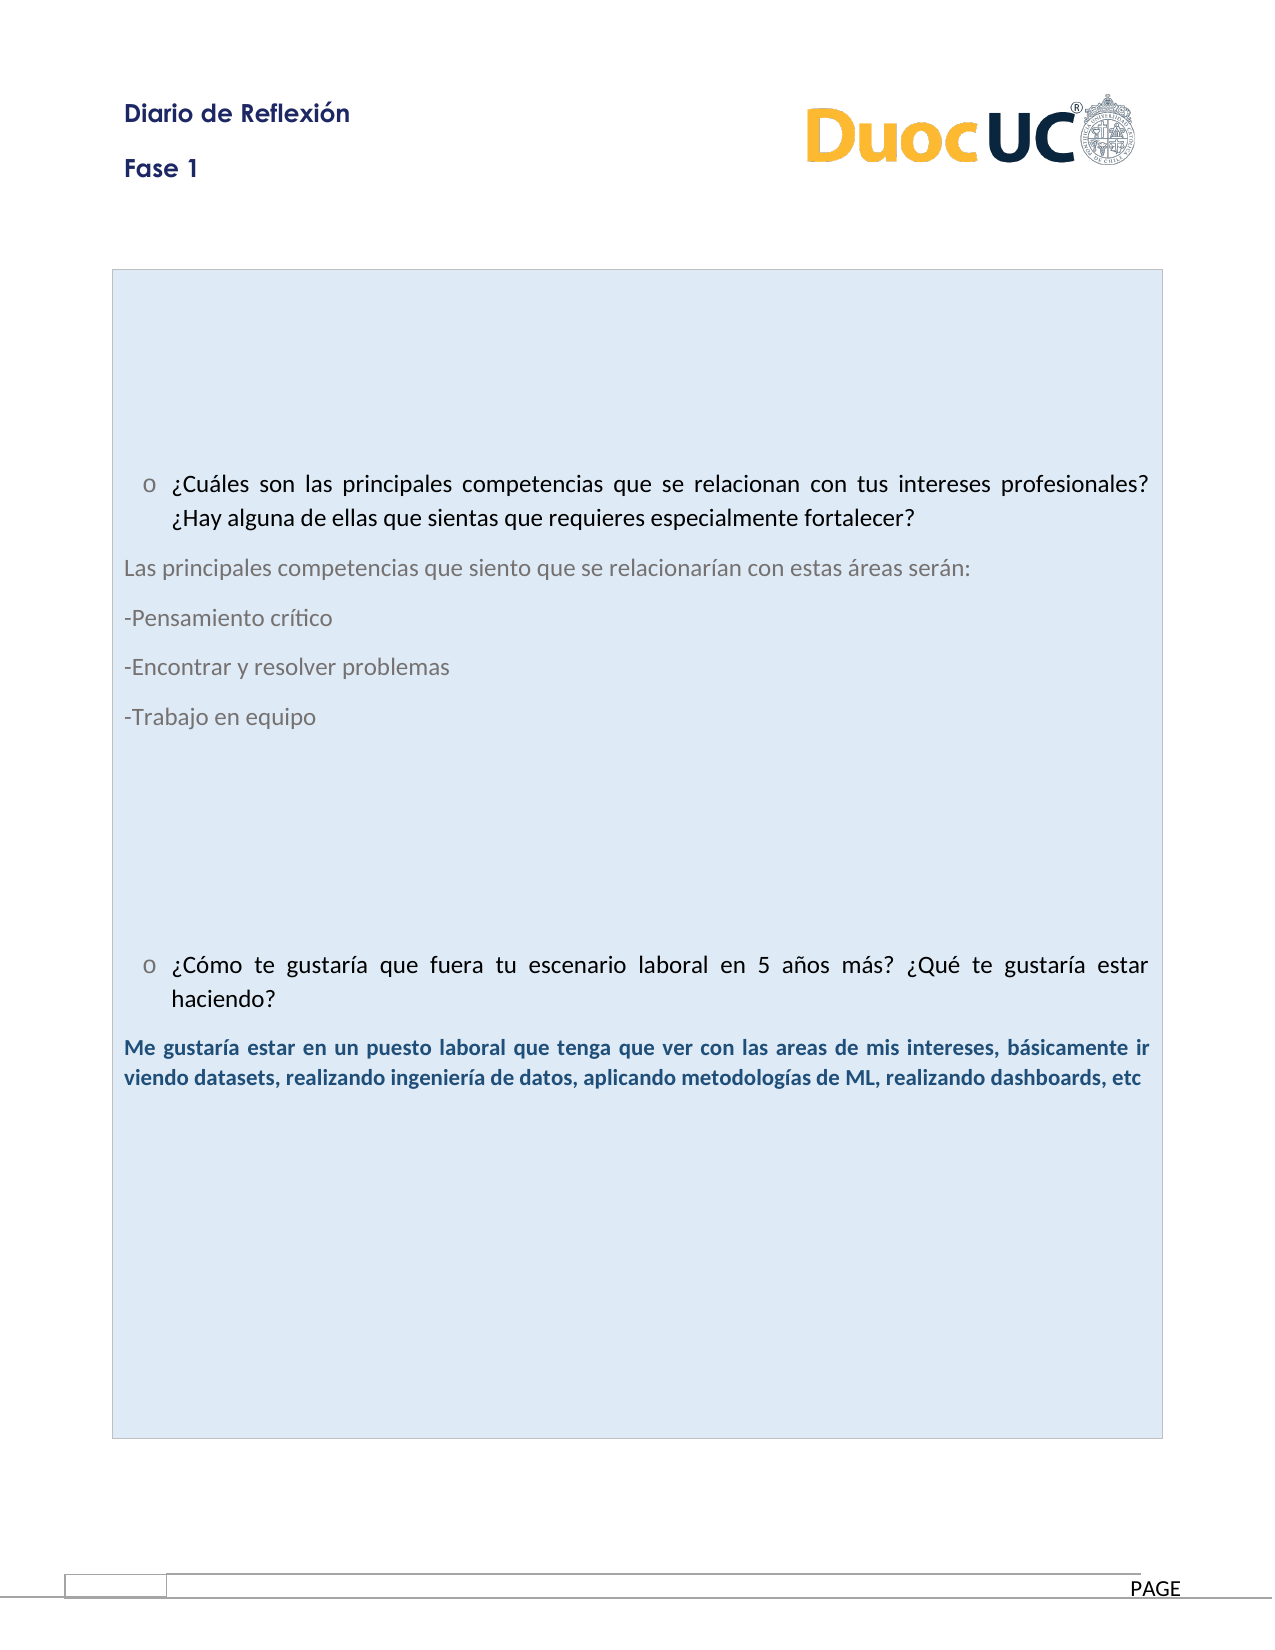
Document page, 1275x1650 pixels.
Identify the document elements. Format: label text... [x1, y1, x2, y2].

picture [807, 94, 1135, 165]
